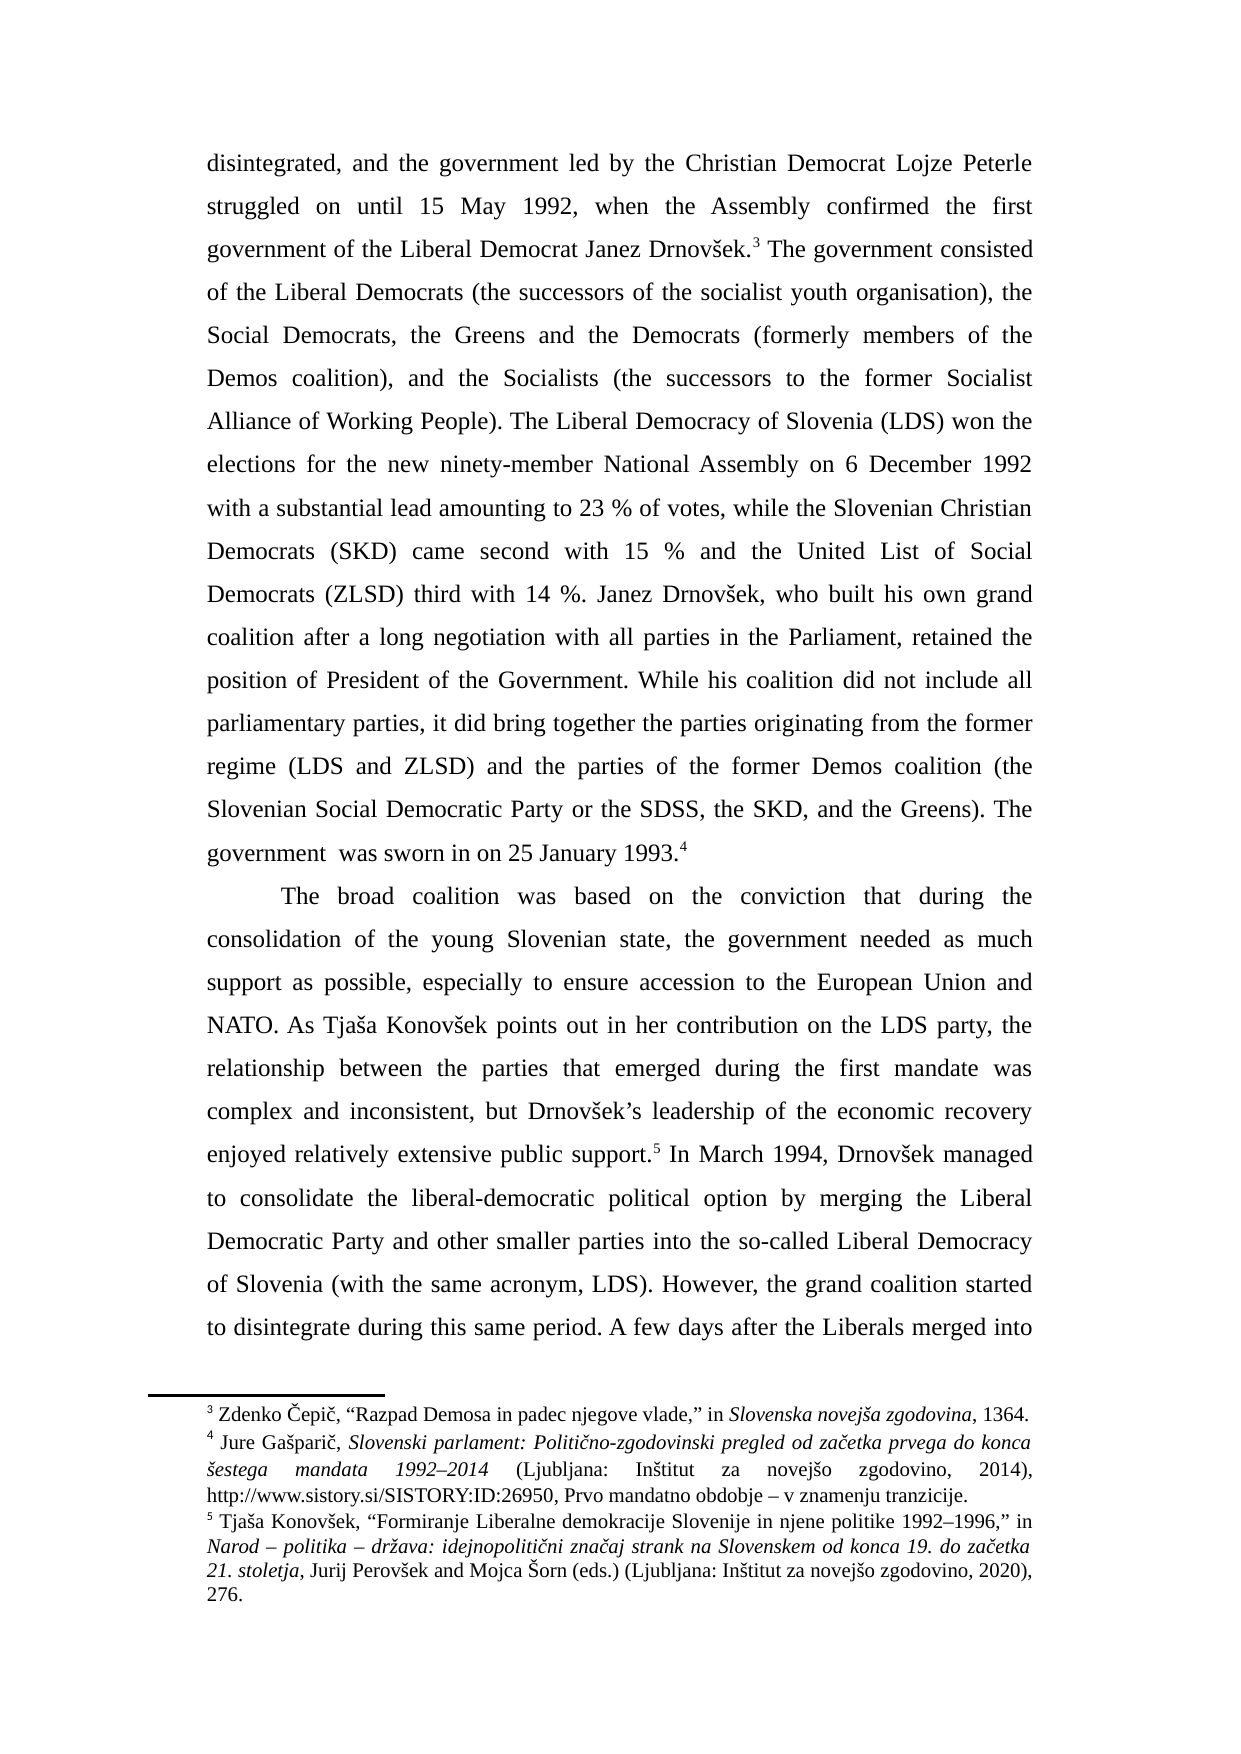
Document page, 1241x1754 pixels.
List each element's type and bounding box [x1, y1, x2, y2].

text [207, 148, 1033, 866]
text [207, 881, 1033, 1341]
